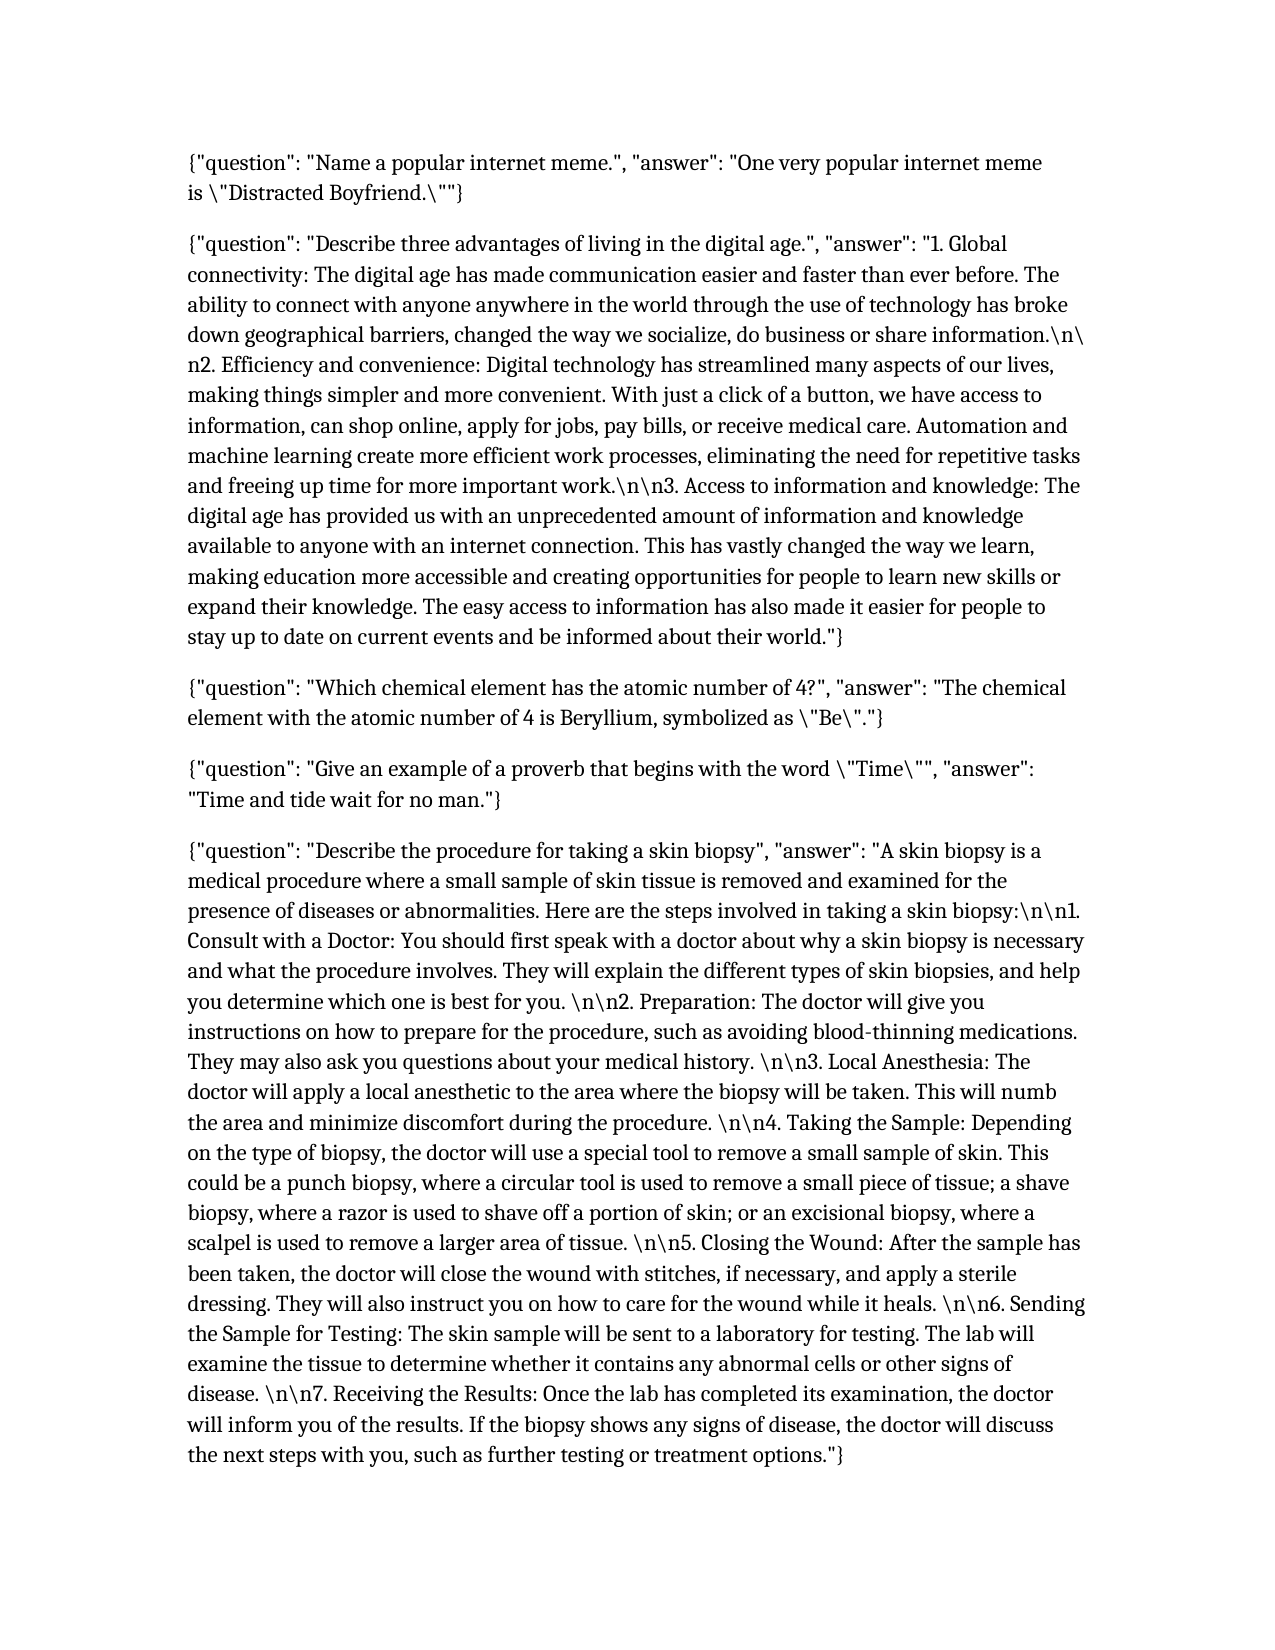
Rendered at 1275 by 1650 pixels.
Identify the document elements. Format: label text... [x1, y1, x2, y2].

text {"question": "Describe three advantages of living in the digital age.", "answer": "1. Global connectivity: The digital age has made communication easier and faster than ever before. The ability to connect with anyone anywhere in the world through the use of technology has broke down geographical barriers, changed the way we socialize, do business or share information.\n\n2. Efficiency and convenience: Digital technology has streamlined many aspects of our lives, making things simpler and more convenient. With just a click of a button, we have access to information, can shop online, apply for jobs, pay bills, or receive medical care. Automation and machine learning create more efficient work processes, eliminating the need for repetitive tasks and freeing up time for more important work.\n\n3. Access to information and knowledge: The digital age has provided us with an unprecedented amount of information and knowledge available to anyone with an internet connection. This has vastly changed the way we learn, making education more accessible and creating opportunities for people to learn new skills or expand their knowledge. The easy access to information has also made it easier for people to stay up to date on current events and be informed about their world."} [187, 231, 1087, 650]
text {"question": "Describe the procedure for taking a skin biopsy", "answer": "A skin biopsy is a medical procedure where a small sample of skin tissue is removed and examined for the presence of diseases or abnormalities. Here are the steps involved in taking a skin biopsy:\n\n1. Consult with a Doctor: You should first speak with a doctor about why a skin biopsy is necessary and what the procedure involves. They will explain the different types of skin biopsies, and help you determine which one is best for you. \n\n2. Preparation: The doctor will give you instructions on how to prepare for the procedure, such as avoiding blood-thinning medications. They may also ask you questions about your medical history. \n\n3. Local Anesthesia: The doctor will apply a local anesthetic to the area where the biopsy will be taken. This will numb the area and minimize discomfort during the procedure. \n\n4. Taking the Sample: Depending on the type of biopsy, the doctor will use a special tool to remove a small sample of skin. This could be a punch biopsy, where a circular tool is used to remove a small piece of tissue; a shave biopsy, where a razor is used to shave off a portion of skin; or an excisional biopsy, where a scalpel is used to remove a larger area of tissue. \n\n5. Closing the Wound: After the sample has been taken, the doctor will close the wound with stitches, if necessary, and apply a sterile dressing. They will also instruct you on how to care for the wound while it heals. \n\n6. Sending the Sample for Testing: The skin sample will be sent to a laboratory for testing. The lab will examine the tissue to determine whether it contains any abnormal cells or other signs of disease. \n\n7. Receiving the Results: Once the lab has completed its examination, the doctor will inform you of the results. If the biopsy shows any signs of disease, the doctor will discuss the next steps with you, such as further testing or treatment options."} [187, 837, 1087, 1468]
text {"question": "Give an example of a proverb that begins with the word \"Time\"", "answer": "Time and tide wait for no man."} [187, 756, 1087, 813]
text {"question": "Which chemical element has the atomic number of 4?", "answer": "The chemical element with the atomic number of 4 is Beryllium, symbolized as \"Be\"."} [187, 675, 1087, 732]
text {"question": "Name a popular internet meme.", "answer": "One very popular internet meme is \"Distracted Boyfriend.\""} [187, 150, 1087, 207]
